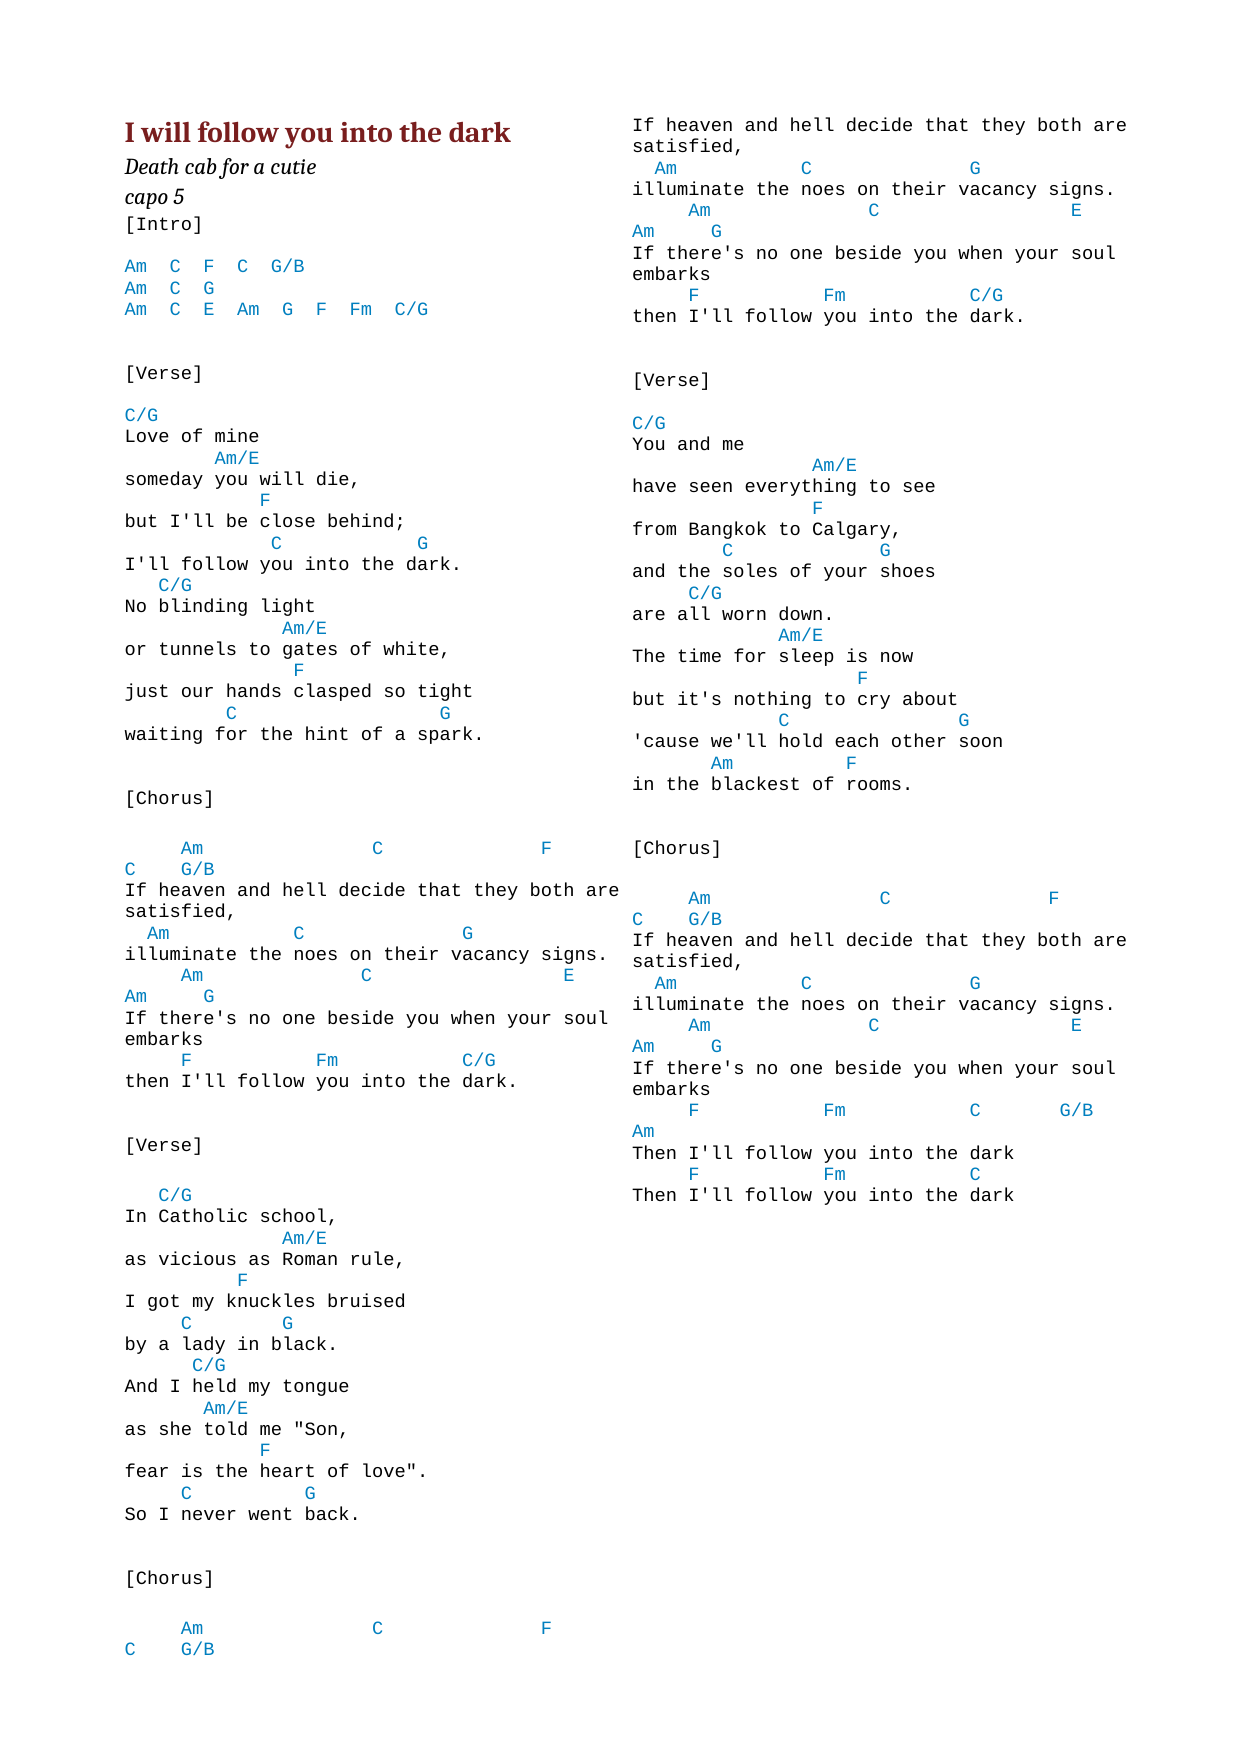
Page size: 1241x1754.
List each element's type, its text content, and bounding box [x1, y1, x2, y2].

text C G [124, 703, 620, 725]
text Am C F C G/B [124, 257, 620, 278]
text in the blackest of rooms. [632, 775, 1128, 796]
text someday you will die, [124, 470, 620, 491]
text Am C E Am G [124, 966, 620, 1008]
text Am/E [124, 448, 620, 470]
text Am/E [124, 1228, 620, 1250]
text [Chorus] [124, 1568, 620, 1590]
text Am/E [632, 626, 1128, 647]
text 'cause we'll hold each other soon [632, 732, 1128, 753]
text F [124, 1441, 620, 1462]
text C/G [124, 406, 620, 427]
text from Bangkok to Calgary, [632, 520, 1128, 541]
text C G [632, 711, 1128, 732]
text F Fm C/G [632, 286, 1128, 307]
text Am C F C G/B [124, 838, 620, 881]
text illuminate the noes on their vacancy signs. [632, 180, 1128, 201]
text Am C F C G/B [632, 888, 1128, 931]
text Am C G [124, 923, 620, 945]
text have seen everything to see [632, 477, 1128, 498]
text If heaven and hell decide that they both are satisfied, [632, 931, 1128, 973]
text [Chorus] [124, 788, 620, 810]
text F [632, 668, 1128, 690]
text Then I'll follow you into the dark [632, 1186, 1128, 1207]
text I got my knuckles bruised [124, 1292, 620, 1313]
text Am/E [632, 456, 1128, 477]
text Then I'll follow you into the dark [632, 1143, 1128, 1165]
text The time for sleep is now [632, 647, 1128, 668]
text Am C G [632, 973, 1128, 995]
text If there's no one beside you when your soul embarks [124, 1008, 620, 1051]
subtitle I will follow you into the dark [124, 116, 620, 149]
text fear is the heart of love". [124, 1462, 620, 1483]
text as she told me "Son, [124, 1420, 620, 1441]
text You and me [632, 435, 1128, 456]
text Am C E Am G [632, 201, 1128, 243]
text If heaven and hell decide that they both are satisfied, [632, 116, 1128, 158]
text And I held my tongue [124, 1377, 620, 1398]
text then I'll follow you into the dark. [632, 307, 1128, 328]
text F [124, 491, 620, 512]
text [Verse] [124, 1136, 620, 1157]
text So I never went back. [124, 1505, 620, 1526]
text C/G [124, 1186, 620, 1207]
text F [124, 661, 620, 682]
text C/G [124, 1356, 620, 1377]
text Am/E [124, 618, 620, 640]
text [Intro] [124, 215, 620, 236]
text Am F [632, 753, 1128, 775]
text as vicious as Roman rule, [124, 1250, 620, 1271]
text F [124, 1271, 620, 1292]
text C G [124, 1483, 620, 1505]
text No blinding light [124, 597, 620, 618]
text C/G [124, 576, 620, 597]
text Am C E Am G F Fm C/G [124, 300, 620, 321]
text C G [124, 533, 620, 555]
text [Verse] [124, 363, 620, 385]
text Love of mine [124, 427, 620, 448]
text capo 5 [124, 184, 620, 211]
text illuminate the noes on their vacancy signs. [124, 945, 620, 966]
text Am C G [124, 278, 620, 300]
text C/G [632, 413, 1128, 435]
text Death cab for a cutie [124, 154, 620, 180]
text C G [632, 541, 1128, 562]
text by a lady in black. [124, 1335, 620, 1356]
text In Catholic school, [124, 1207, 620, 1228]
text but it's nothing to cry about [632, 690, 1128, 711]
text but I'll be close behind; [124, 512, 620, 533]
text waiting for the hint of a spark. [124, 725, 620, 746]
text F Fm C [632, 1165, 1128, 1186]
text are all worn down. [632, 605, 1128, 626]
text illuminate the noes on their vacancy signs. [632, 995, 1128, 1016]
text If there's no one beside you when your soul embarks [632, 243, 1128, 286]
text Am C G [632, 158, 1128, 180]
text F Fm C/G [124, 1051, 620, 1072]
text Am/E [124, 1398, 620, 1420]
text or tunnels to gates of white, [124, 640, 620, 661]
text [Verse] [632, 371, 1128, 392]
text [Chorus] [632, 838, 1128, 860]
text Am C F C G/B [124, 1618, 620, 1661]
text If there's no one beside you when your soul embarks [632, 1058, 1128, 1101]
text just our hands clasped so tight [124, 682, 620, 703]
text then I'll follow you into the dark. [124, 1072, 620, 1093]
text F [632, 498, 1128, 520]
text I'll follow you into the dark. [124, 555, 620, 576]
text F Fm C G/B Am [632, 1101, 1128, 1143]
text C/G [632, 583, 1128, 605]
text If heaven and hell decide that they both are satisfied, [124, 881, 620, 923]
text C G [124, 1313, 620, 1335]
text Am C E Am G [632, 1016, 1128, 1058]
text and the soles of your shoes [632, 562, 1128, 583]
